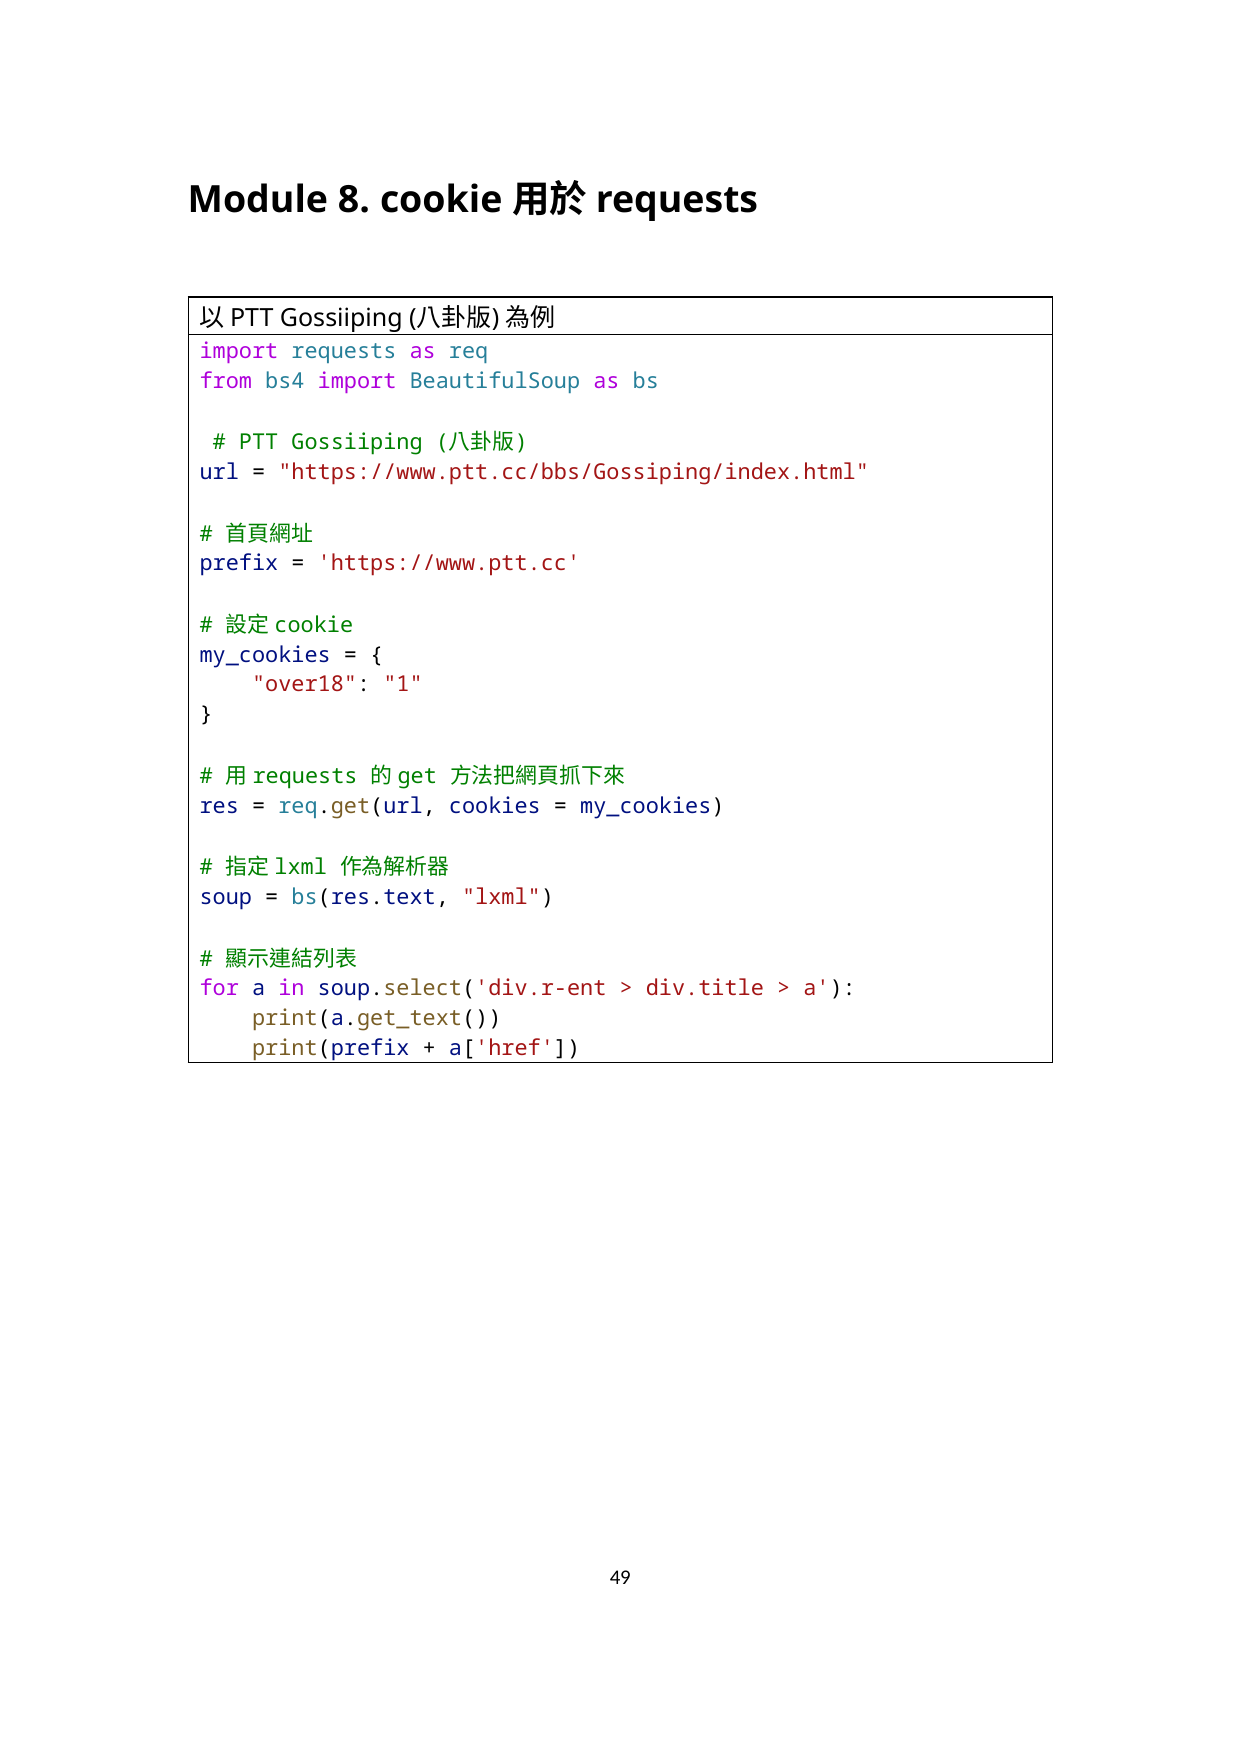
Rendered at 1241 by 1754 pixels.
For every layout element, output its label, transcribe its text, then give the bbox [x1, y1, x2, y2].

subtitle Module 8. cookie 用於 requests [187, 169, 1053, 223]
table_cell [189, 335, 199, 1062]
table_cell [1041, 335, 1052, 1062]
table_header 以 PTT Gossiiping (八卦版) 為例 [189, 298, 1052, 334]
